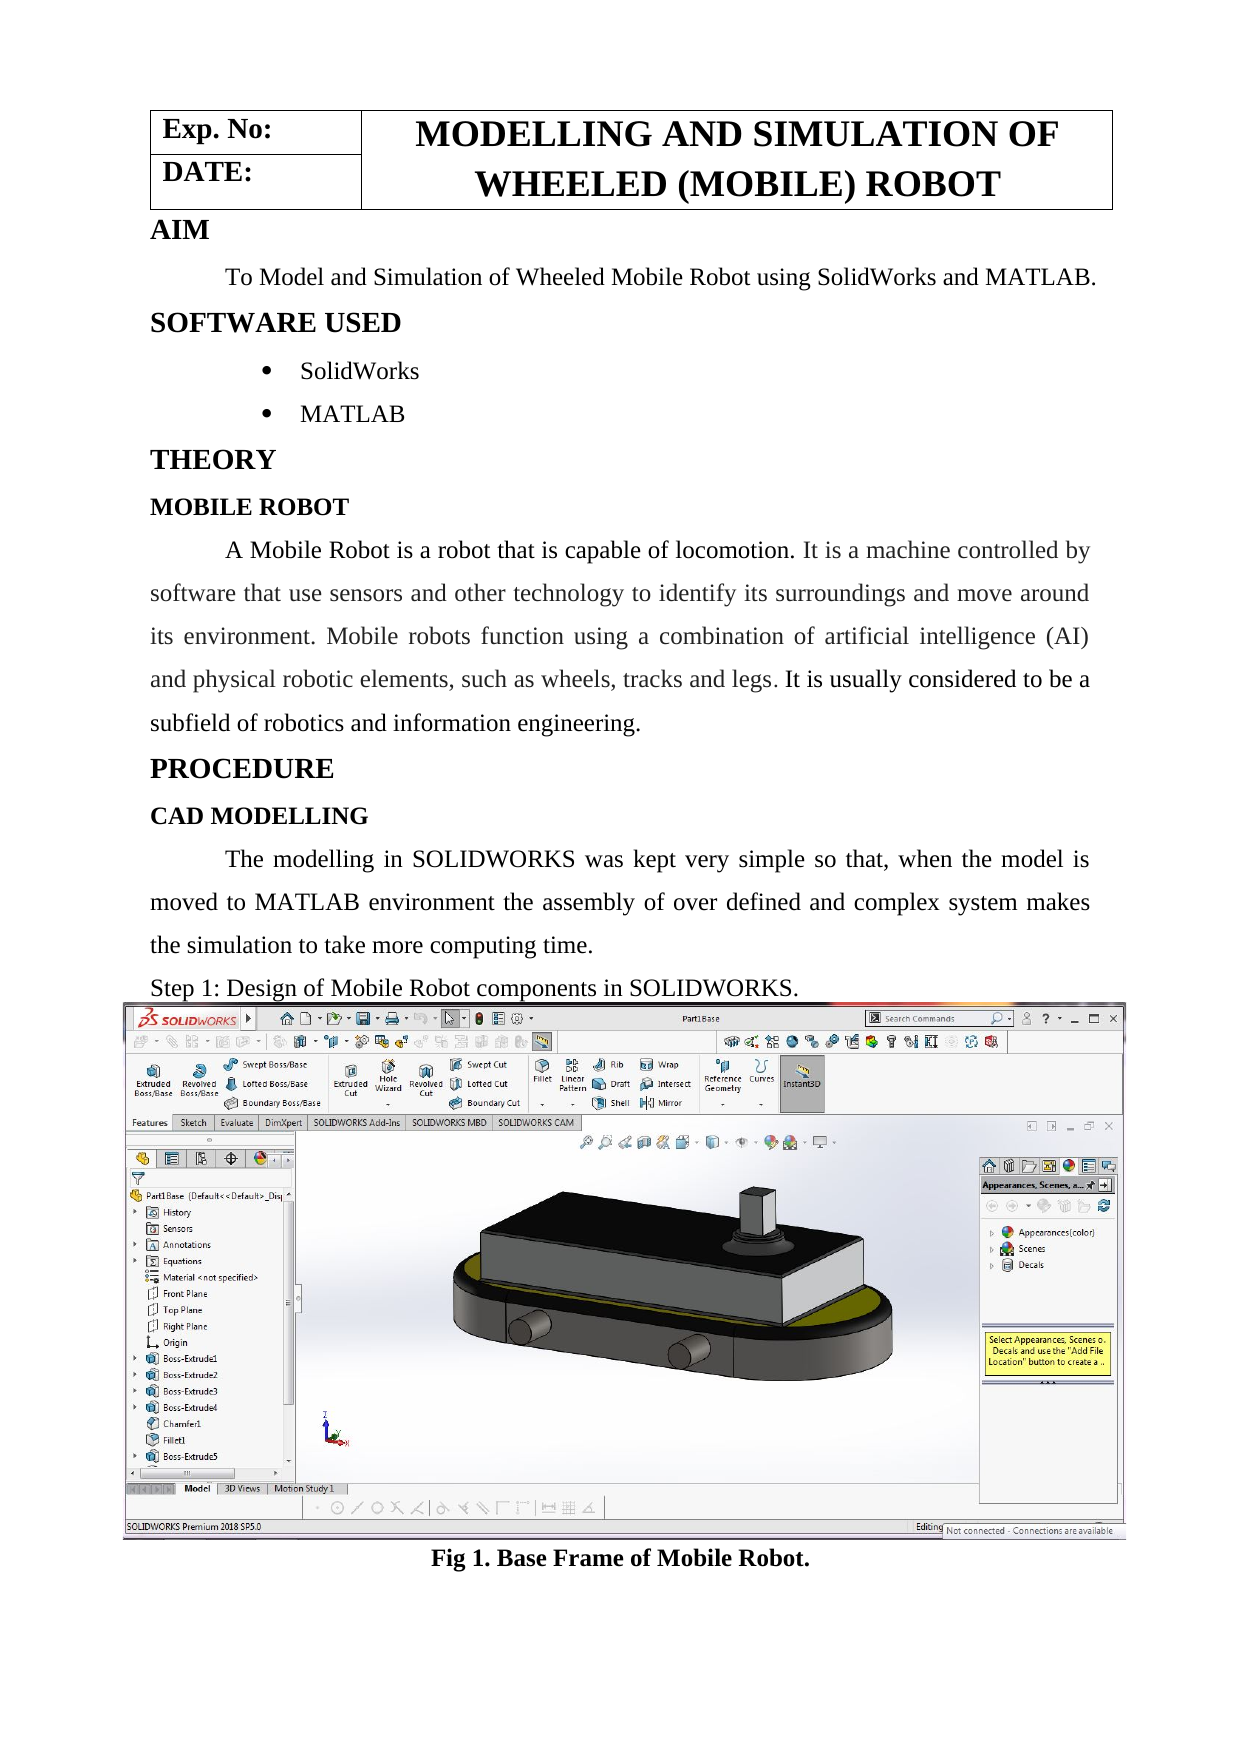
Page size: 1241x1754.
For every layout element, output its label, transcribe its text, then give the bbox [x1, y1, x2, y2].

subtitle SOFTWARE USED [150, 305, 1126, 339]
text The modelling in SOLIDWORKS was kept very simple so that, when the model is moved to MATLAB environment the assembly of over defined and complex system makes the simulation to take more computing time. [150, 844, 1091, 959]
table_header MODELLING AND SIMULATION OF WHEELED (MOBILE) ROBOT [362, 111, 1112, 208]
table_cell DATE: [151, 155, 361, 208]
subtitle PROCEDURE [150, 751, 1126, 784]
subtitle AIM [150, 212, 211, 246]
text Step 1: Design of Mobile Robot components in SOLIDWORKS. [150, 973, 1126, 1002]
picture [122, 1002, 1127, 1540]
subtitle CAD MODELLING [150, 801, 1126, 830]
list SolidWorks [262, 356, 1126, 384]
subtitle Fig 1. Base Frame of Mobile Robot. [373, 1543, 867, 1572]
text To Model and Simulation of Wheeled Mobile Robot using SolidWorks and MATLAB. [225, 262, 1126, 291]
text A Mobile Robot is a robot that is capable of locomotion. It is a machine controlled by software that use sensors and other technology to identify its surroundings and move around its environment. Mobile robots function using a combination of artificial intelligence (AI) and physical robotic elements, such as wheels, tracks and legs. It is usually considered to be a subfield of robotics and information engineering. [150, 535, 1091, 736]
subtitle THEORY [150, 442, 1126, 475]
subtitle MOBILE ROBOT [150, 492, 1126, 521]
table_header Exp. No: [151, 111, 361, 153]
list MATLAB [262, 399, 1126, 427]
